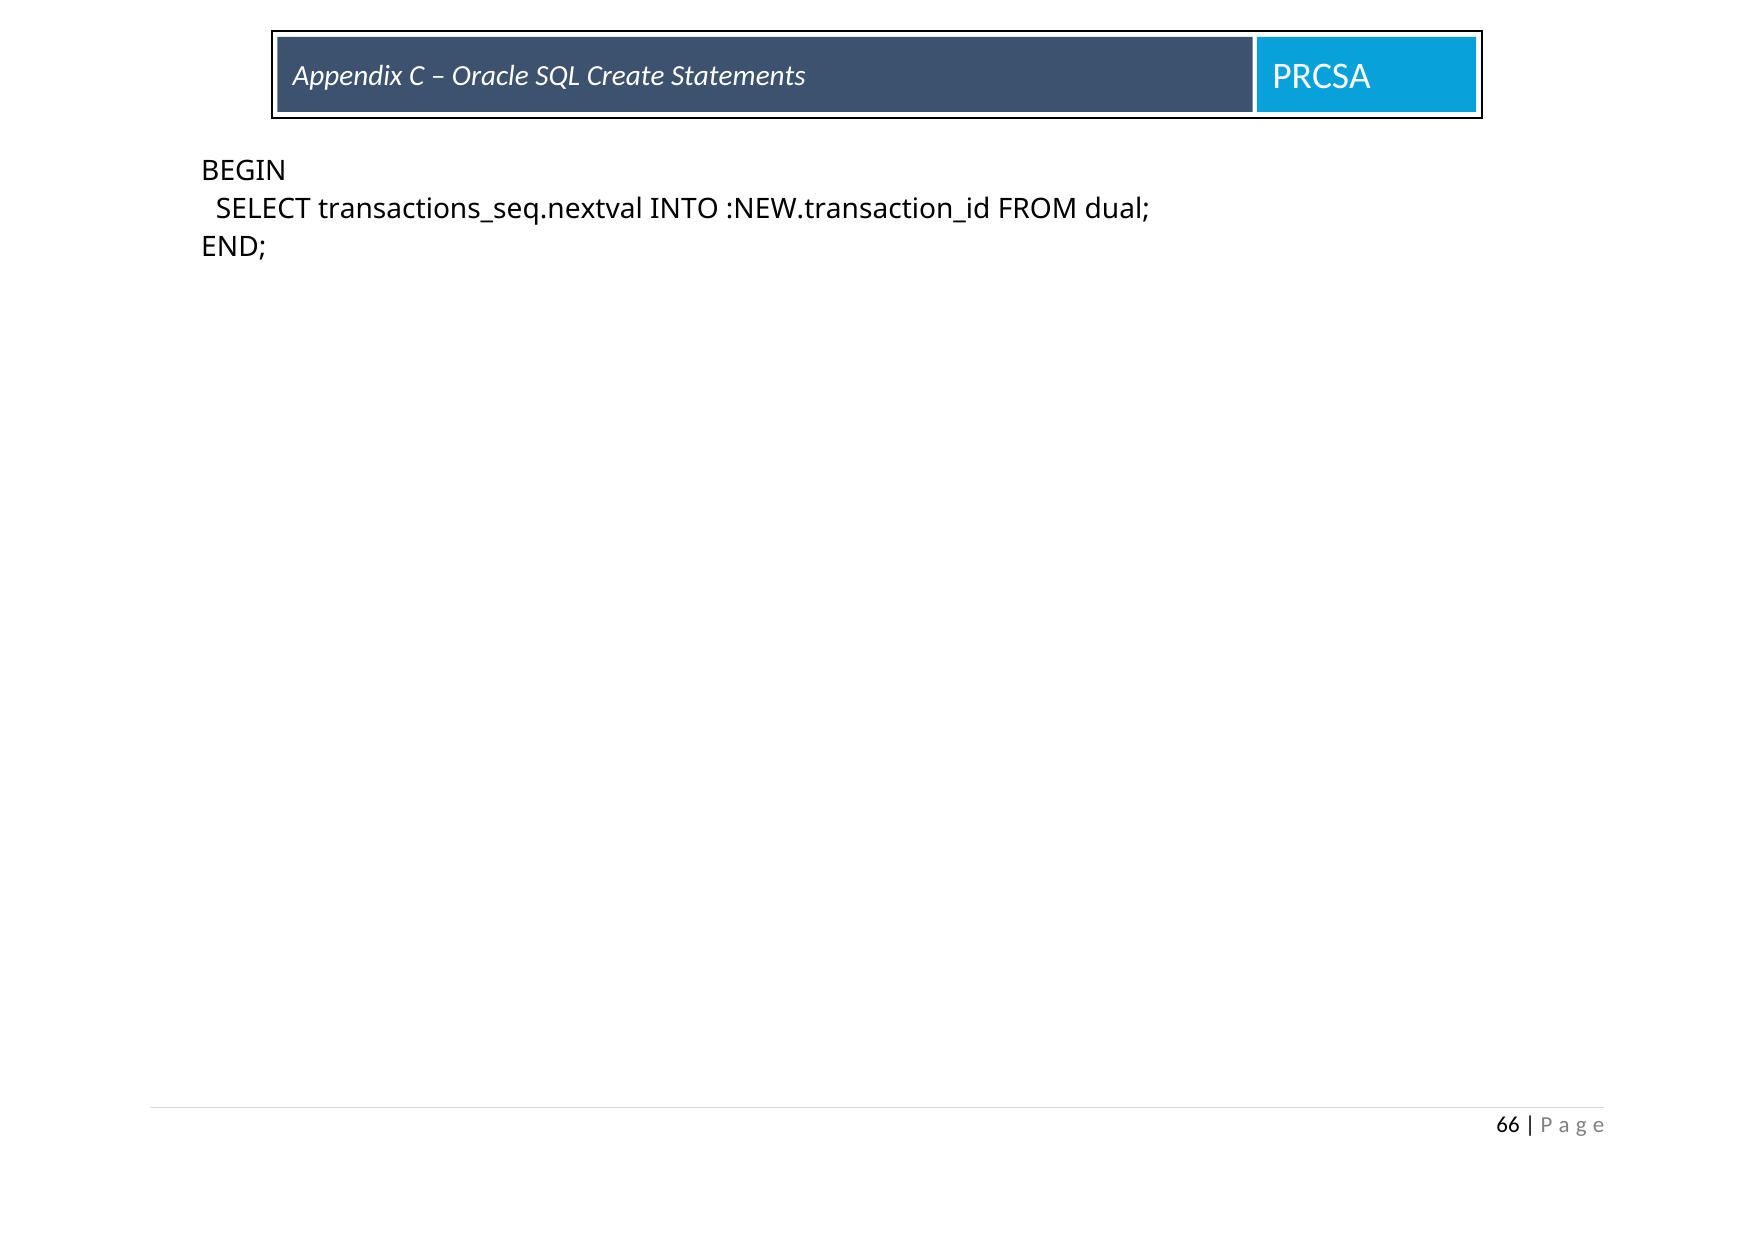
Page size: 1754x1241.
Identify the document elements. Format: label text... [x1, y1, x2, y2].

text END; [150, 227, 1604, 265]
text SELECT transactions_seq.nextval INTO :NEW.transaction_id FROM dual; [150, 188, 1604, 227]
text BEGIN [150, 150, 1604, 188]
